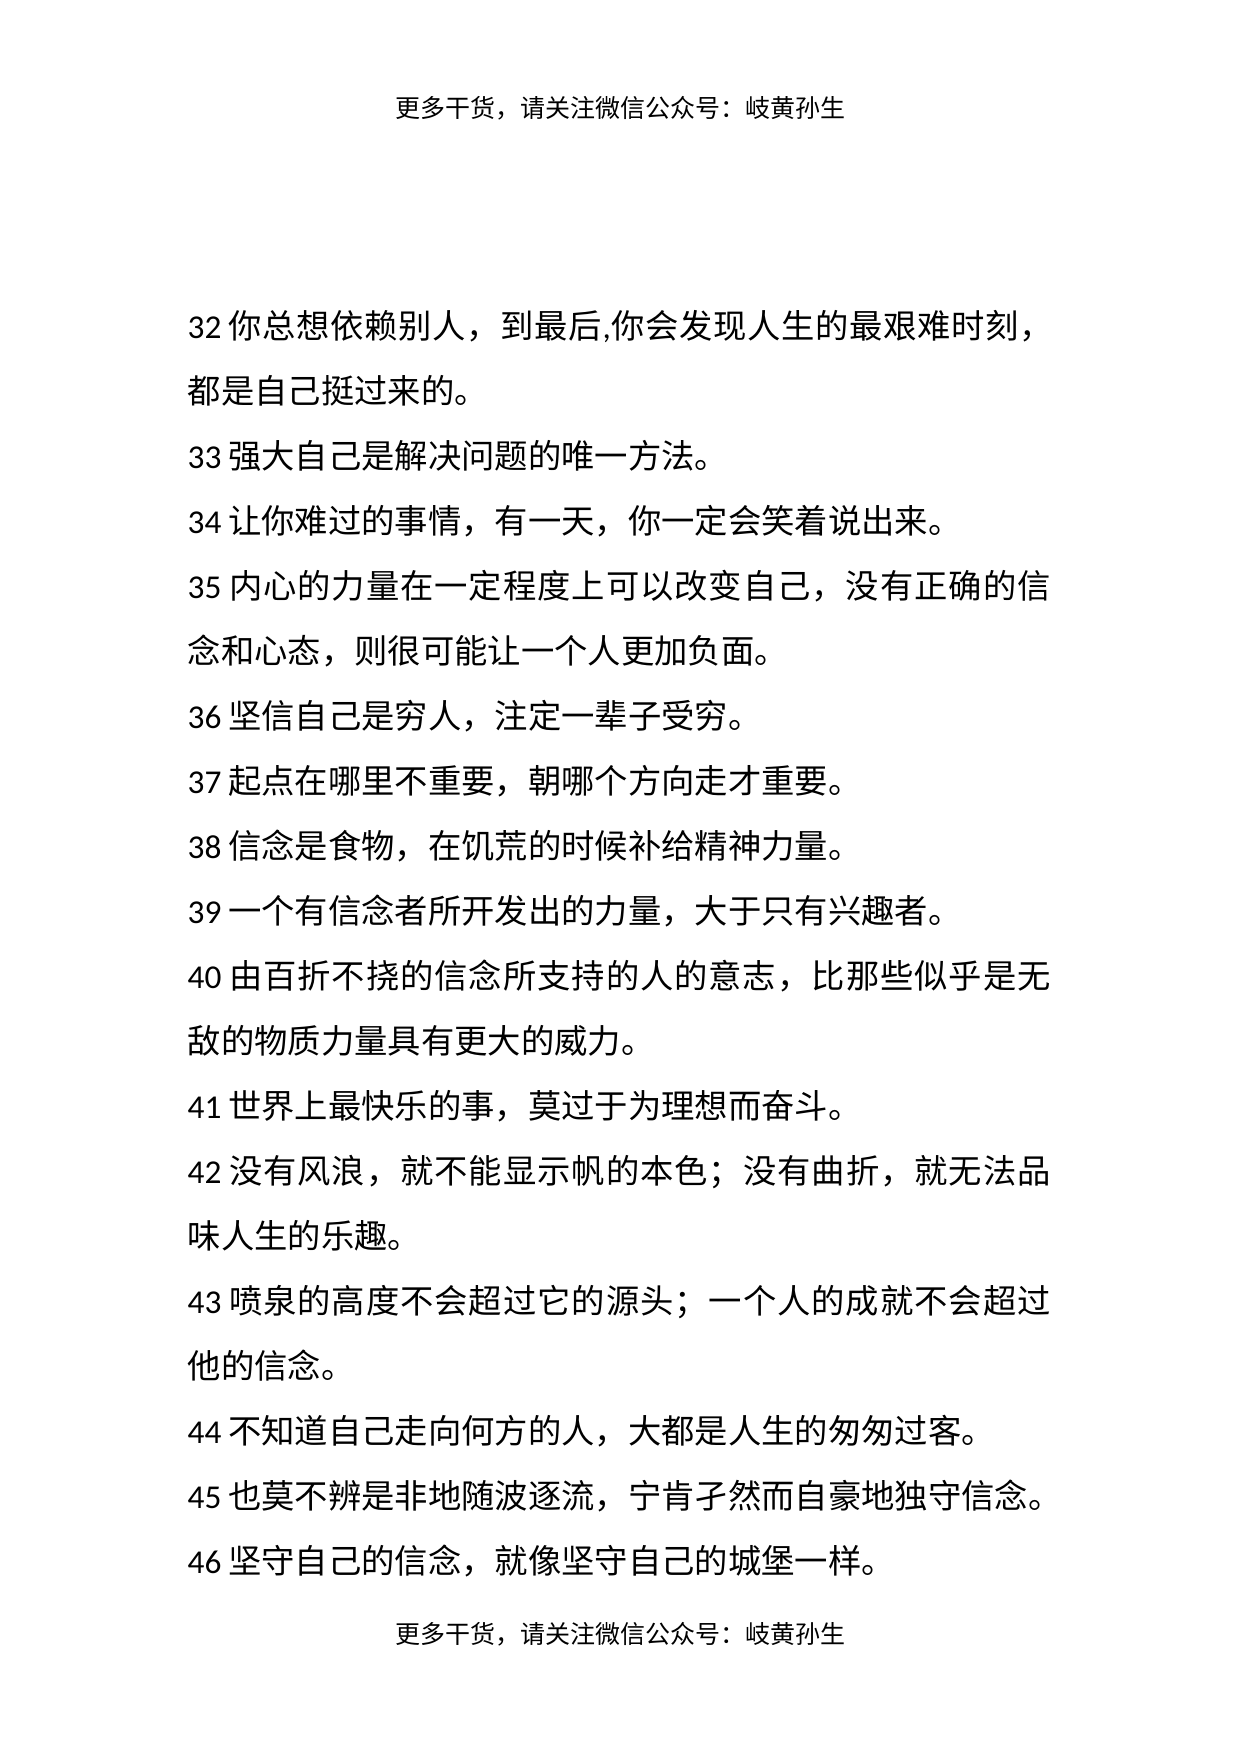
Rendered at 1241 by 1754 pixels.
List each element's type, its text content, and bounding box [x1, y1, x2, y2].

text 41世界上最快乐的事，莫过于为理想而奋斗。 [187, 1072, 1053, 1137]
text 40由百折不挠的信念所支持的人的意志，比那些似乎是无敌的物质力量具有更大的威力。 [187, 942, 1053, 1072]
text 46坚守自己的信念，就像坚守自己的城堡一样。 [187, 1527, 1053, 1592]
text 32你总想依赖别人，到最后,你会发现人生的最艰难时刻，都是自己挺过来的。 [187, 292, 1053, 422]
text 33强大自己是解决问题的唯一方法。 [187, 422, 1053, 487]
text 45也莫不辨是非地随波逐流，宁肯孑然而自豪地独守信念。 [187, 1462, 1053, 1527]
text 39一个有信念者所开发出的力量，大于只有兴趣者。 [187, 877, 1053, 942]
text 38信念是食物，在饥荒的时候补给精神力量。 [187, 812, 1053, 877]
text 34让你难过的事情，有一天，你一定会笑着说出来。 [187, 487, 1053, 552]
text 44不知道自己走向何方的人，大都是人生的匆匆过客。 [187, 1397, 1053, 1462]
text 42没有风浪，就不能显示帆的本色；没有曲折，就无法品味人生的乐趣。 [187, 1137, 1053, 1267]
text 37起点在哪里不重要，朝哪个方向走才重要。 [187, 747, 1053, 812]
text 35内心的力量在一定程度上可以改变自己，没有正确的信念和心态，则很可能让一个人更加负面。 [187, 552, 1053, 682]
text 43喷泉的高度不会超过它的源头；一个人的成就不会超过他的信念。 [187, 1267, 1053, 1397]
text 36坚信自己是穷人，注定一辈子受穷。 [187, 682, 1053, 747]
